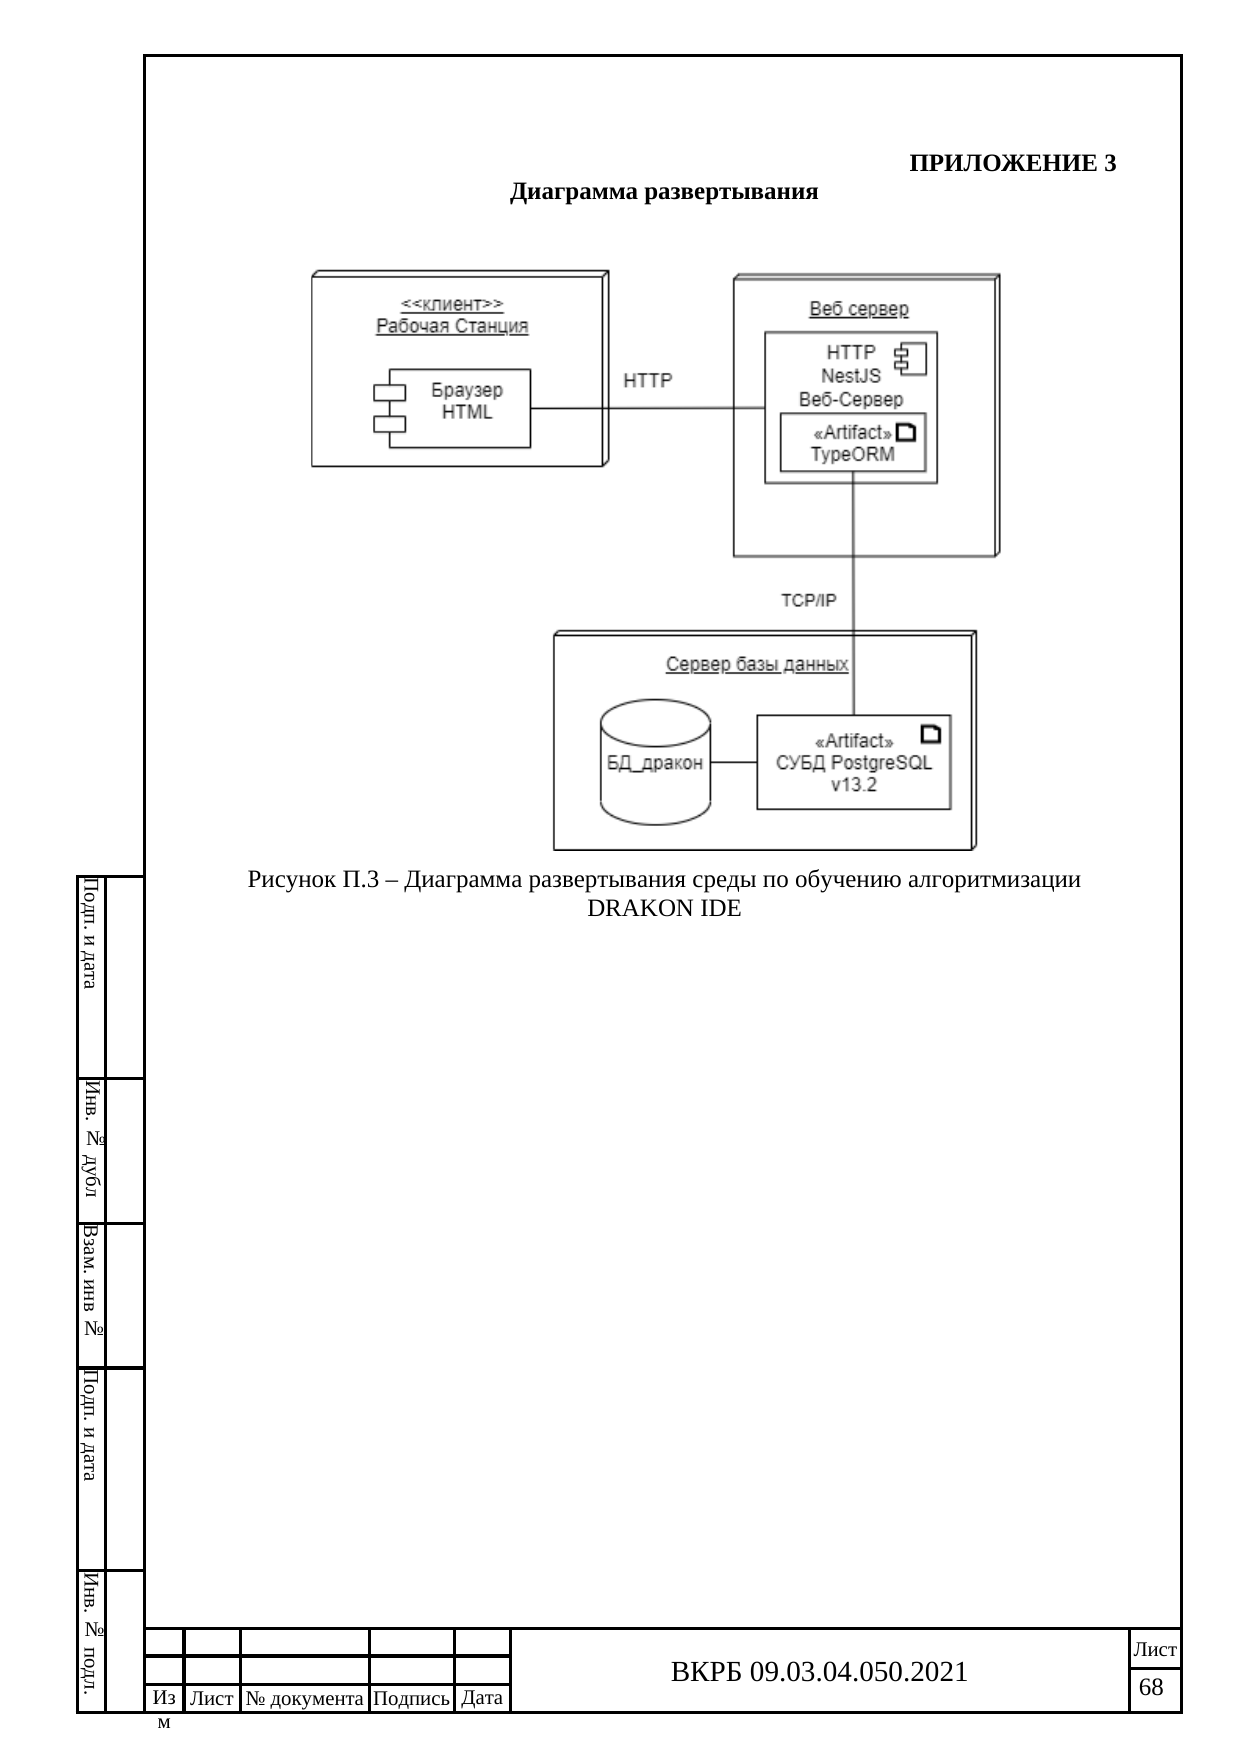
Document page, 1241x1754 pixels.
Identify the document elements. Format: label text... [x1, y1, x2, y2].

text ПРИЛОЖЕНИЕ 3 Диаграмма развертывания [207, 148, 1122, 205]
text Рисунок П.3 – Диаграмма развертывания среды по обучению алгоритмизации DRAKON IDE [207, 864, 1122, 922]
picture [311, 242, 1018, 851]
